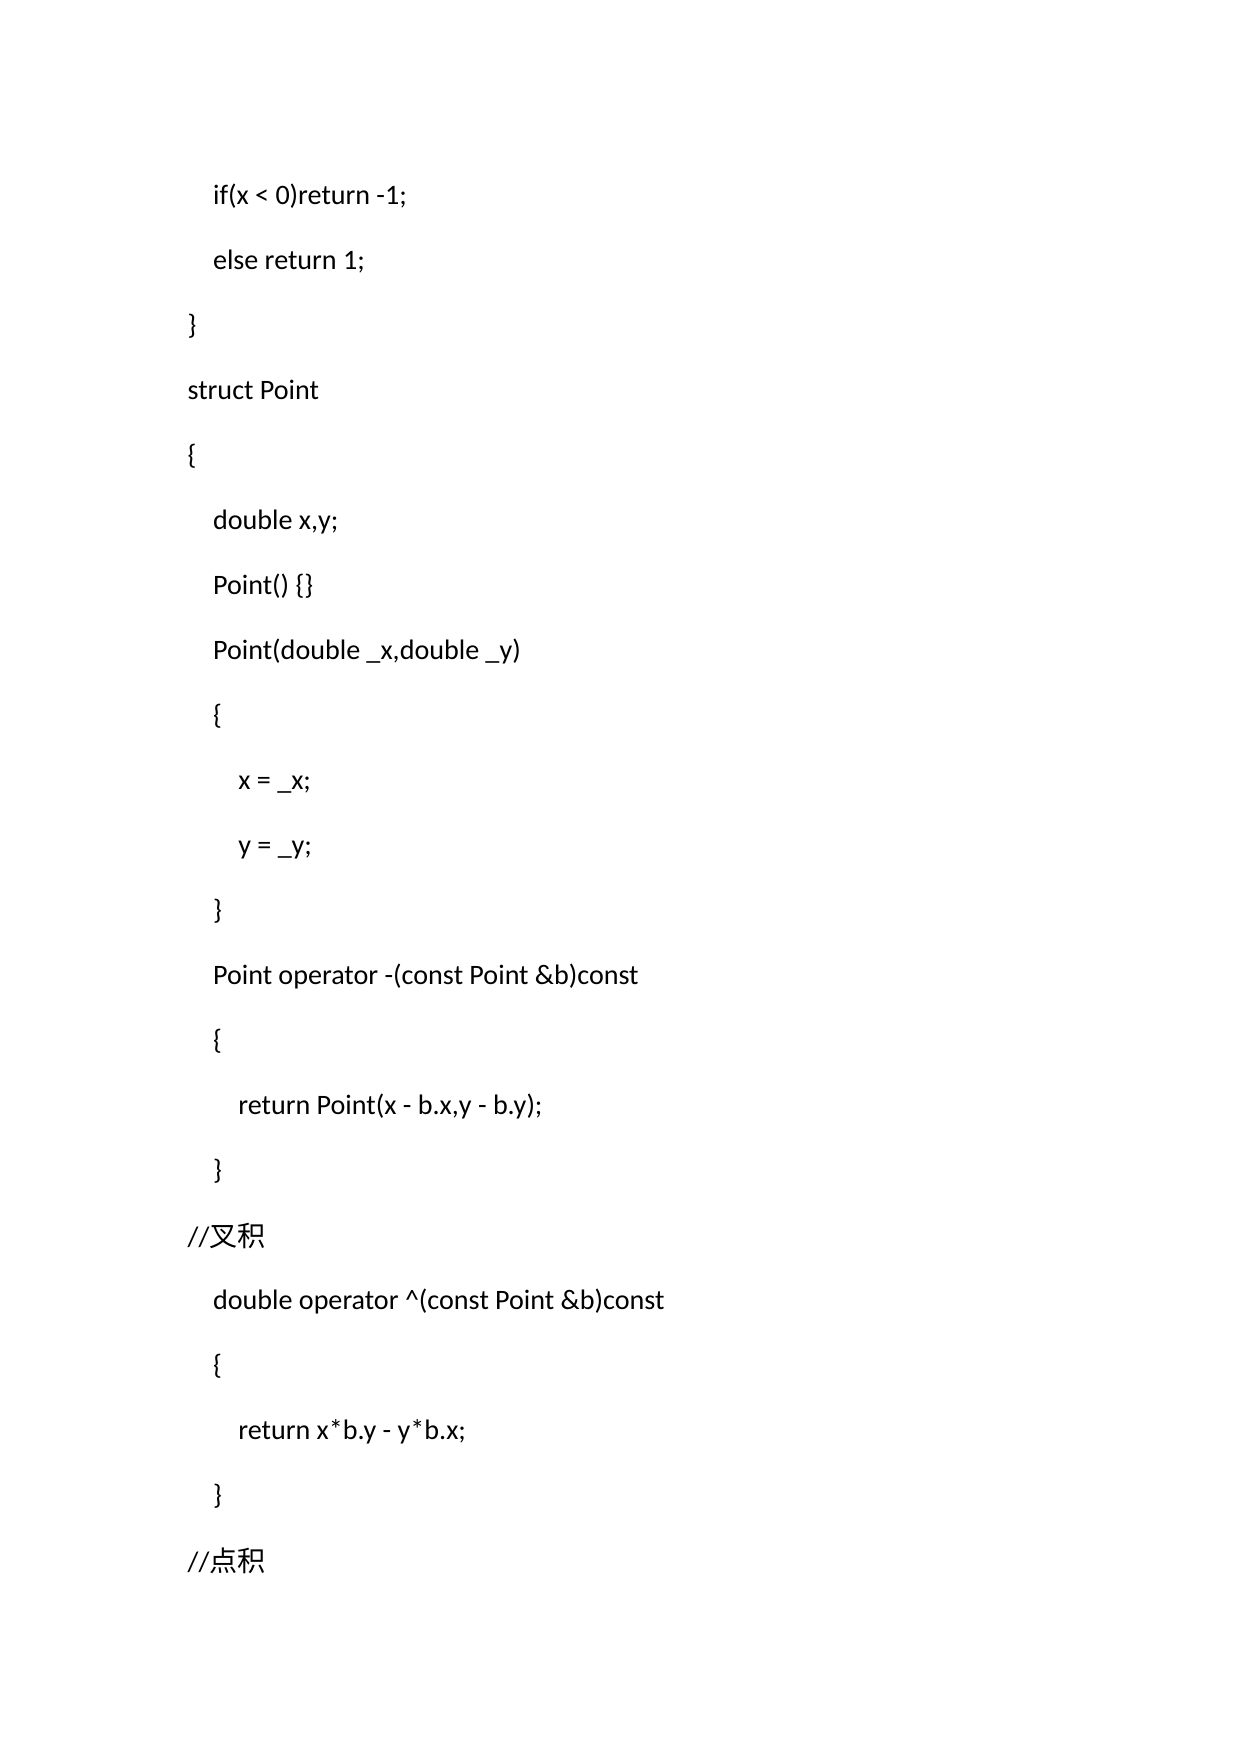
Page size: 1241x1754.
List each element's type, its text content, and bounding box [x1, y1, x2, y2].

text //叉积 [187, 1202, 1053, 1267]
text } [187, 1137, 1053, 1202]
text { [187, 1007, 1053, 1072]
text Point(double _x,double _y) [187, 617, 1053, 682]
text { [187, 422, 1053, 487]
text } [187, 877, 1053, 942]
text } [187, 1462, 1053, 1527]
text //点积 [187, 1527, 1053, 1592]
text { [187, 1332, 1053, 1397]
text } [187, 292, 1053, 357]
text Point operator -(const Point &b)const [187, 942, 1053, 1007]
text if(x < 0)return -1; [187, 162, 1053, 227]
text y = _y; [187, 812, 1053, 877]
text return x*b.y - y*b.x; [187, 1397, 1053, 1462]
text double operator ^(const Point &b)const [187, 1267, 1053, 1332]
text return Point(x - b.x,y - b.y); [187, 1072, 1053, 1137]
text { [187, 682, 1053, 747]
text x = _x; [187, 747, 1053, 812]
text Point() {} [187, 552, 1053, 617]
text double x,y; [187, 487, 1053, 552]
text struct Point [187, 357, 1053, 422]
text else return 1; [187, 227, 1053, 292]
